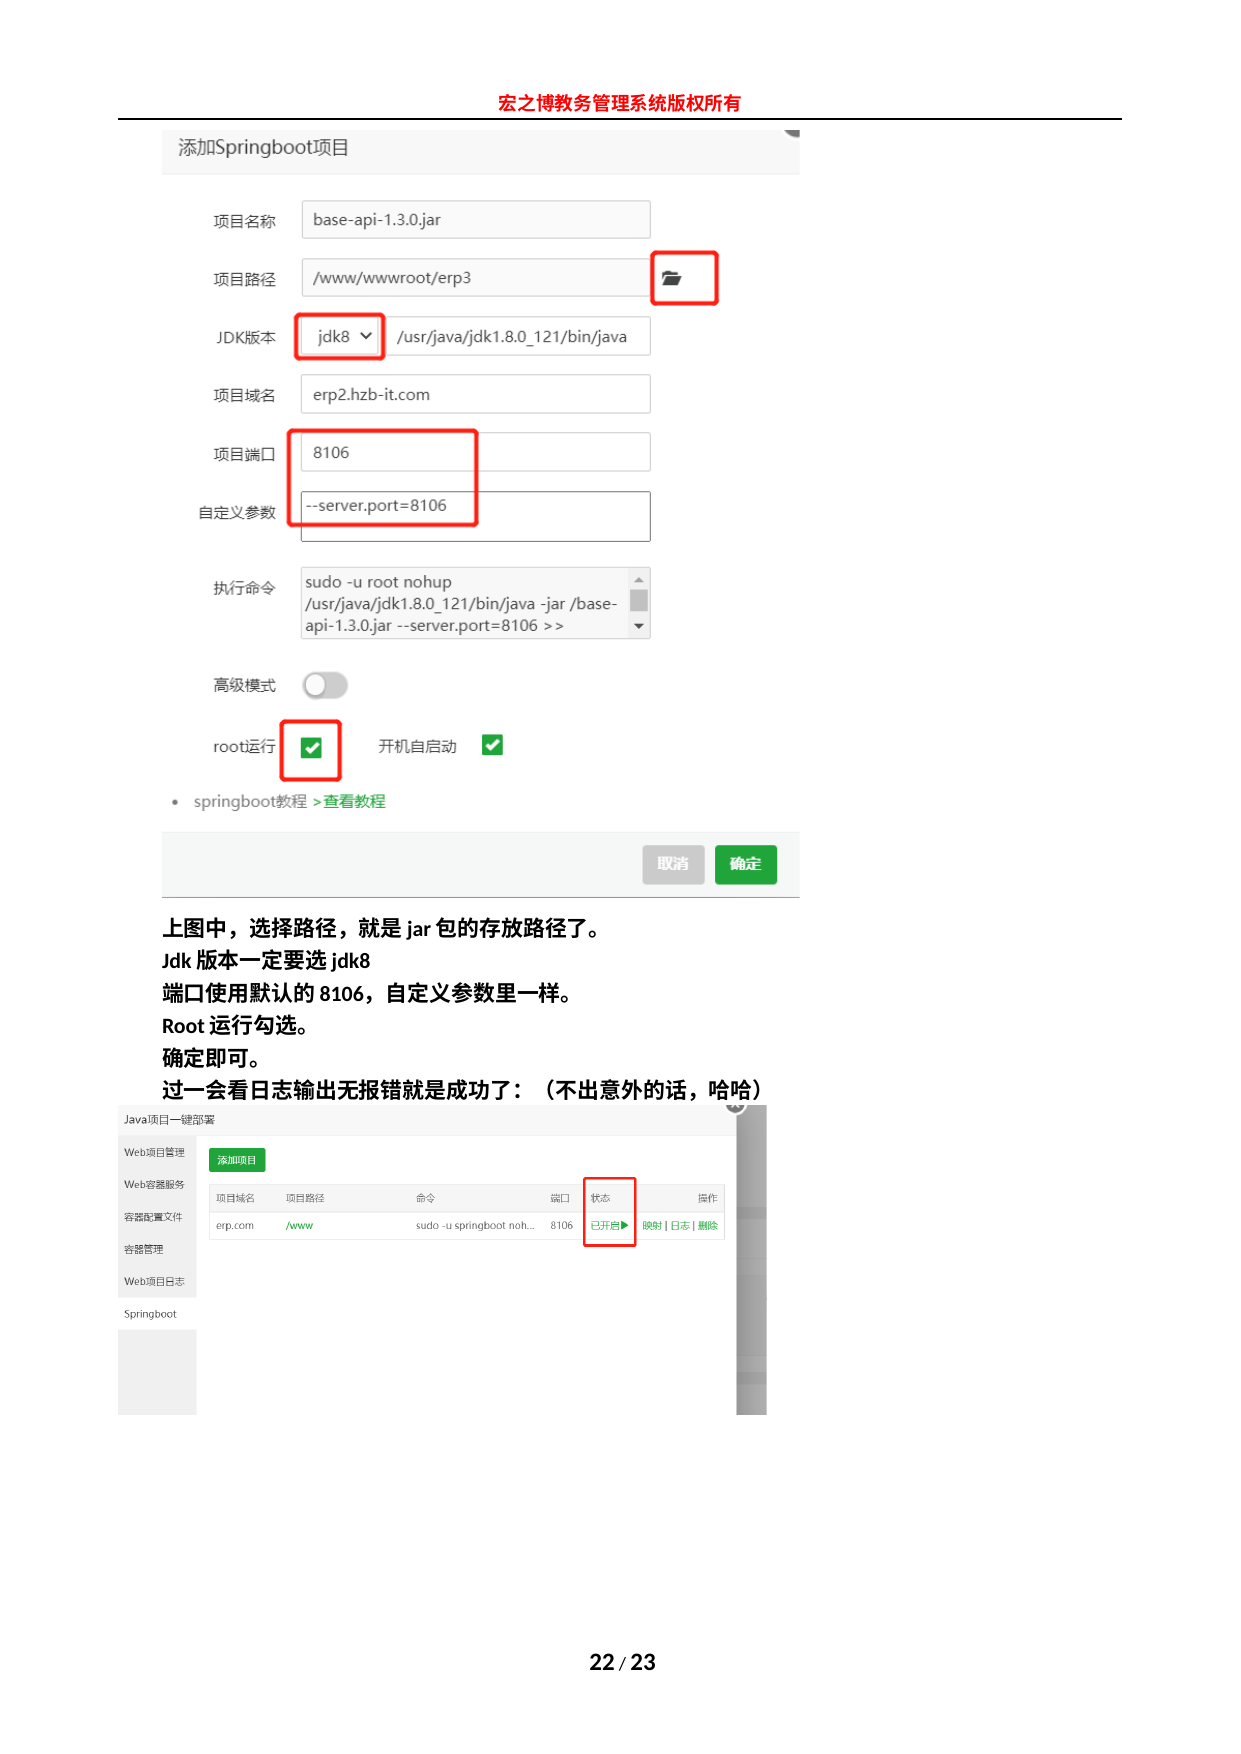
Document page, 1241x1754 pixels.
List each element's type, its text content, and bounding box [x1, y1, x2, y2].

picture [161, 130, 800, 898]
list 过一会看日志输出无报错就是成功了：（不出意外的话，哈哈） [162, 1073, 1122, 1105]
list 上图中，选择路径，就是jar包的存放路径了。 [162, 910, 1122, 943]
list 端口使用默认的8106，自定义参数里一样。 [162, 975, 1122, 1008]
picture [118, 1105, 767, 1415]
list Root运行勾选。 [162, 1008, 1122, 1040]
list Jdk版本一定要选jdk8 [162, 943, 1122, 975]
list 确定即可。 [162, 1040, 1122, 1073]
